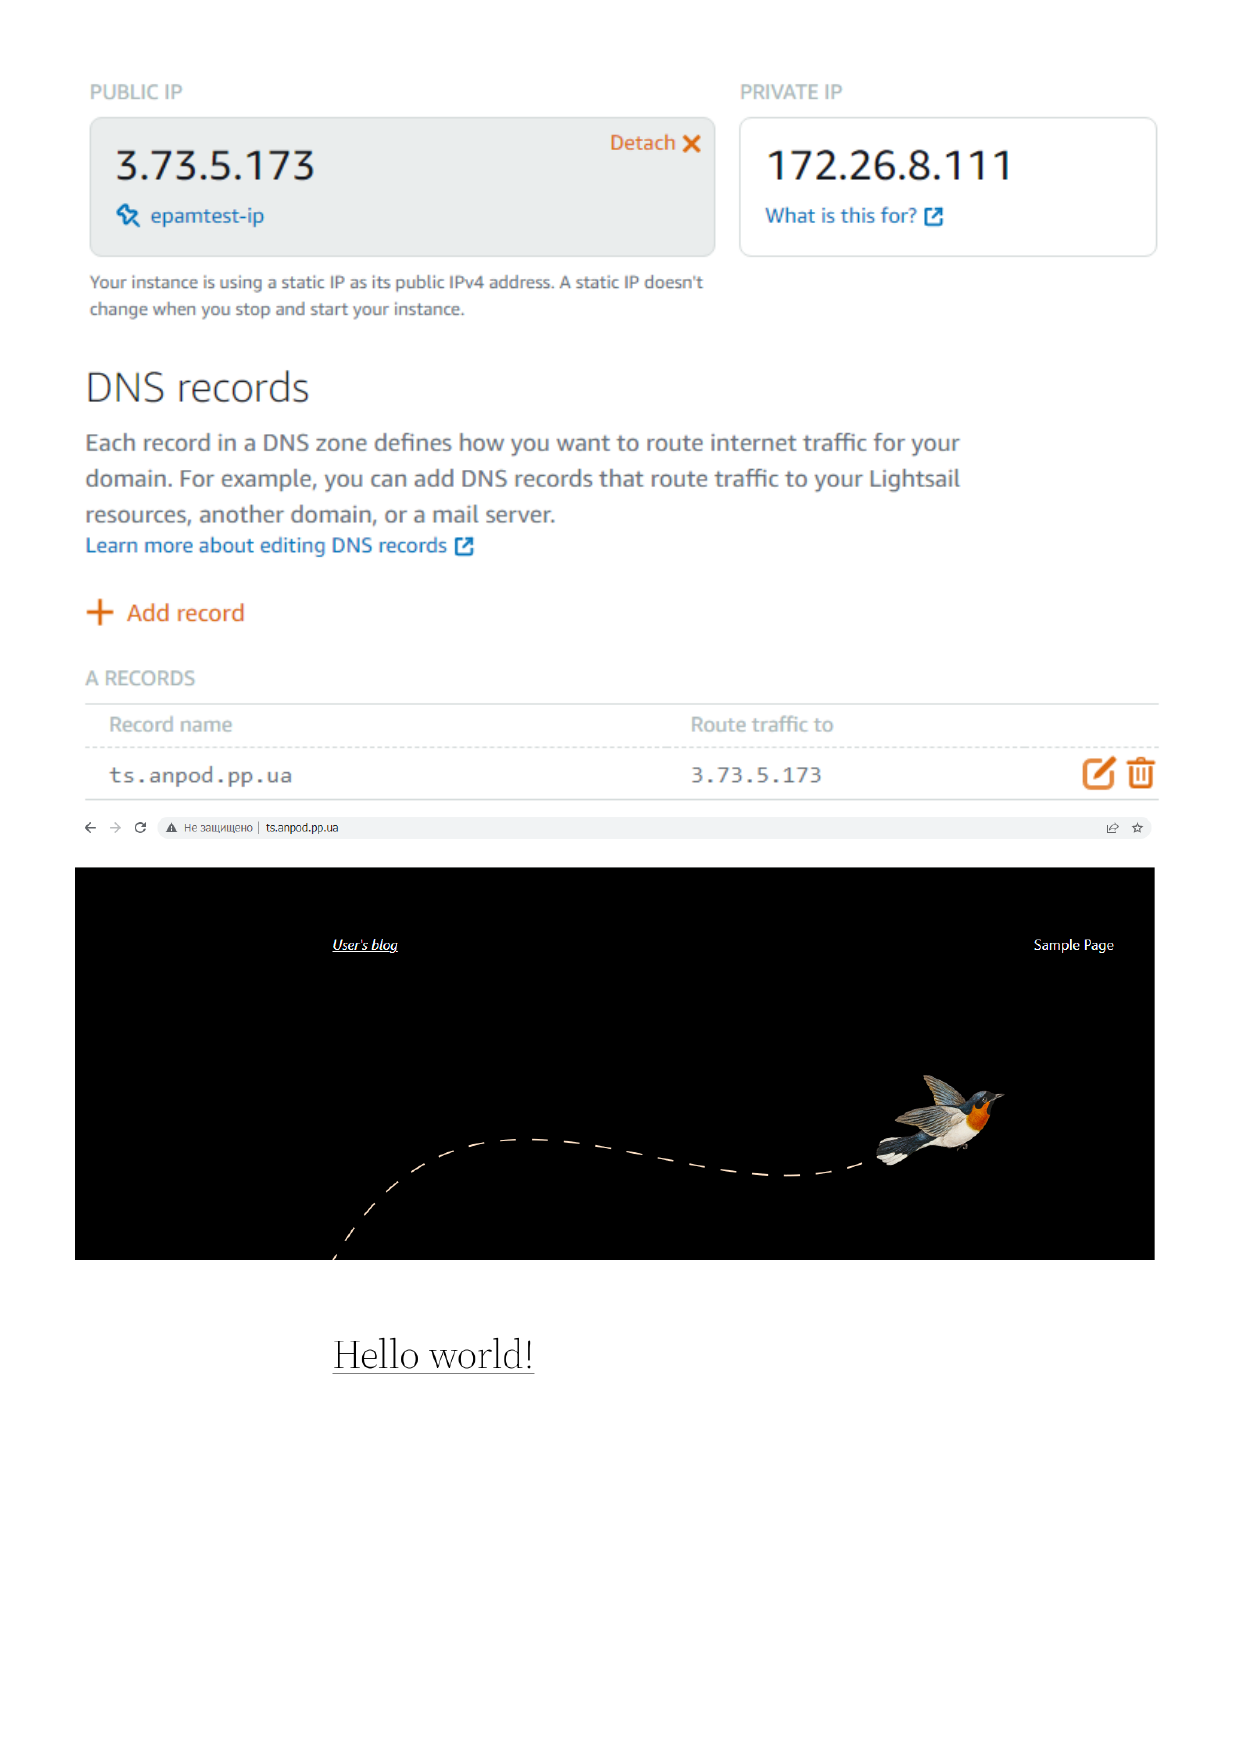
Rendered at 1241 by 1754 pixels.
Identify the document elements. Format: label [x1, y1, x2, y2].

picture [75, 815, 1155, 1377]
picture [75, 75, 1165, 357]
picture [75, 360, 1165, 811]
